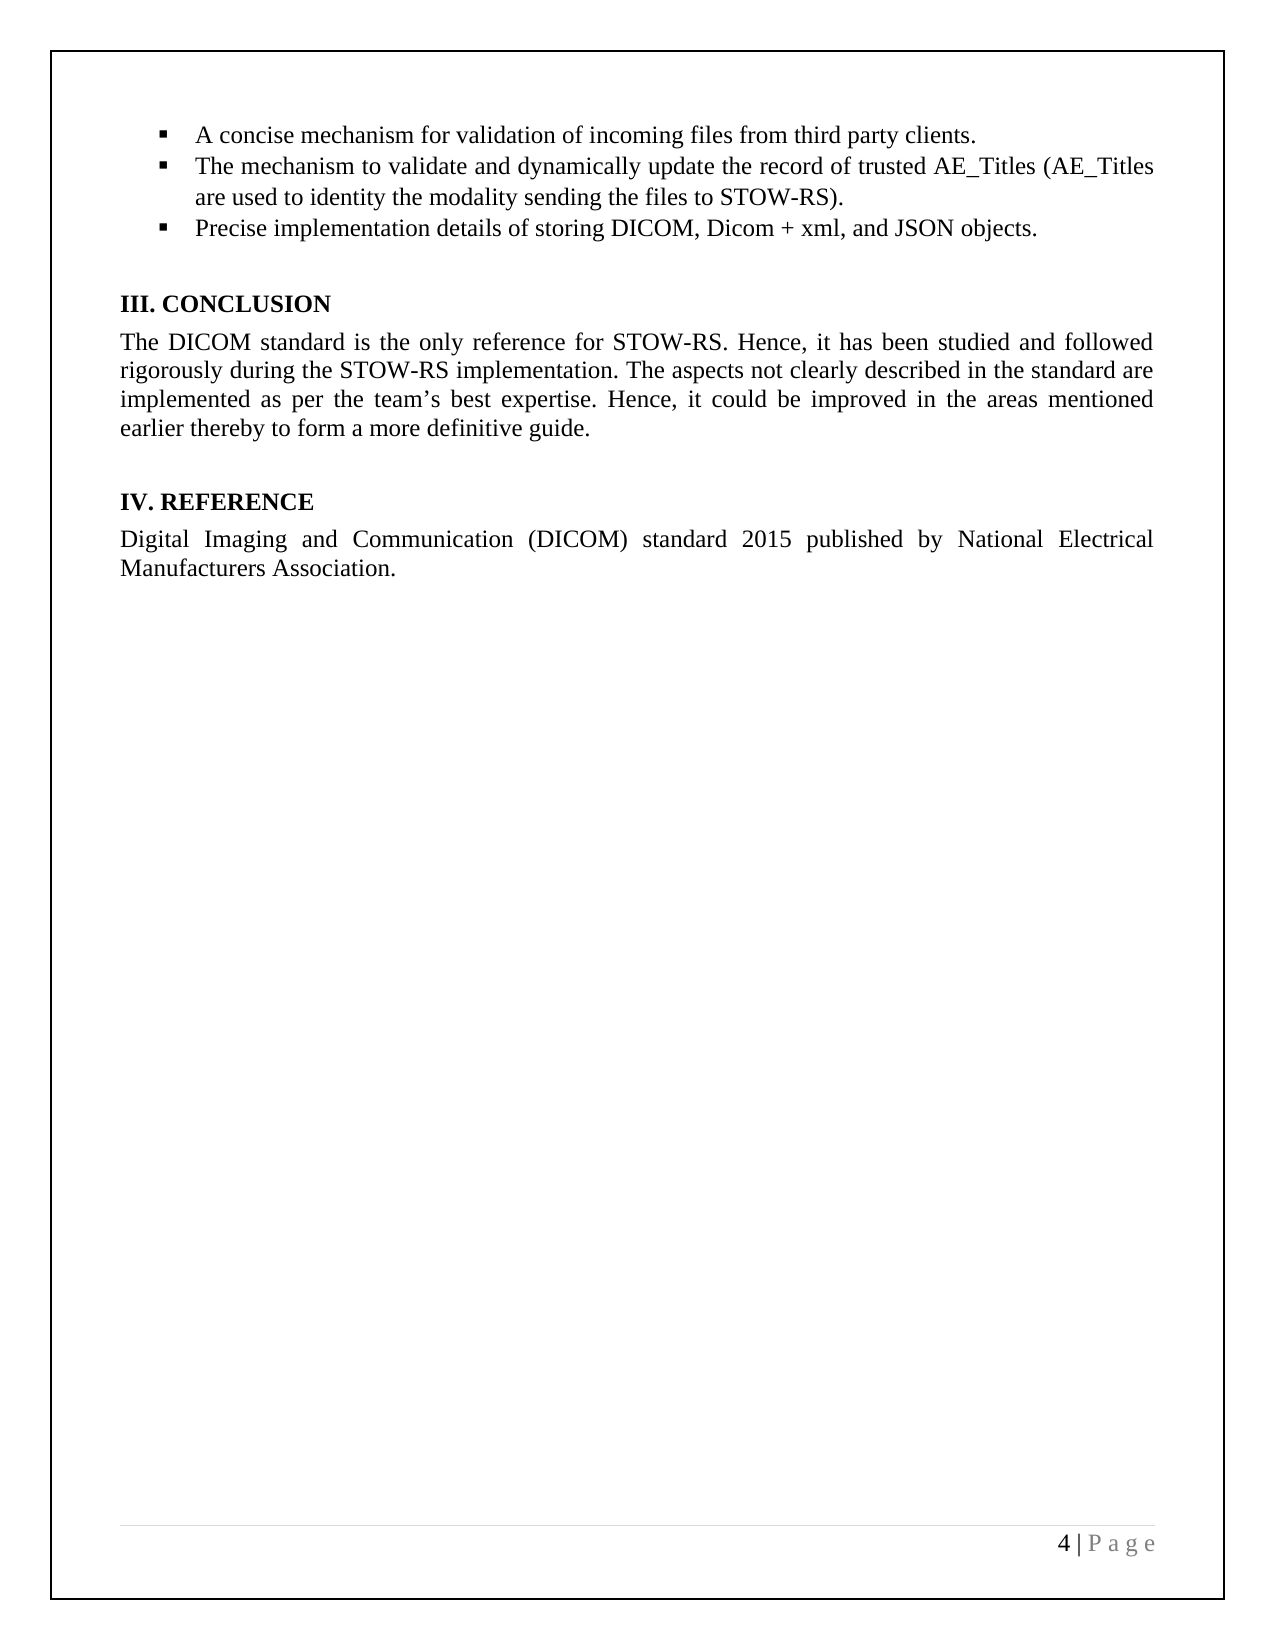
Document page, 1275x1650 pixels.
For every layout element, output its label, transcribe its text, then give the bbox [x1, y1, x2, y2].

text The DICOM standard is the only reference for STOW-RS. Hence, it has been studied and followed rigorously during the STOW-RS implementation. The aspects not clearly described in the standard are implemented as per the team’s best expertise. Hence, it could be improved in the areas mentioned earlier thereby to form a more definitive guide. [120, 327, 1155, 442]
list A concise mechanism for validation of incoming files from third party clients. [157, 120, 1155, 149]
list Precise implementation details of storing DICOM, Dicom + xml, and JSON objects. [157, 213, 1155, 242]
text III. CONCLUSION [120, 289, 1155, 318]
text Digital Imaging and Communication (DICOM) standard 2015 published by National Electrical Manufacturers Association. [120, 524, 1155, 582]
text IV. REFERENCE [120, 487, 1155, 516]
list The mechanism to validate and dynamically update the record of trusted AE_Titles (AE_Titles are used to identity the modality sending the files to STOW-RS). [157, 151, 1155, 211]
